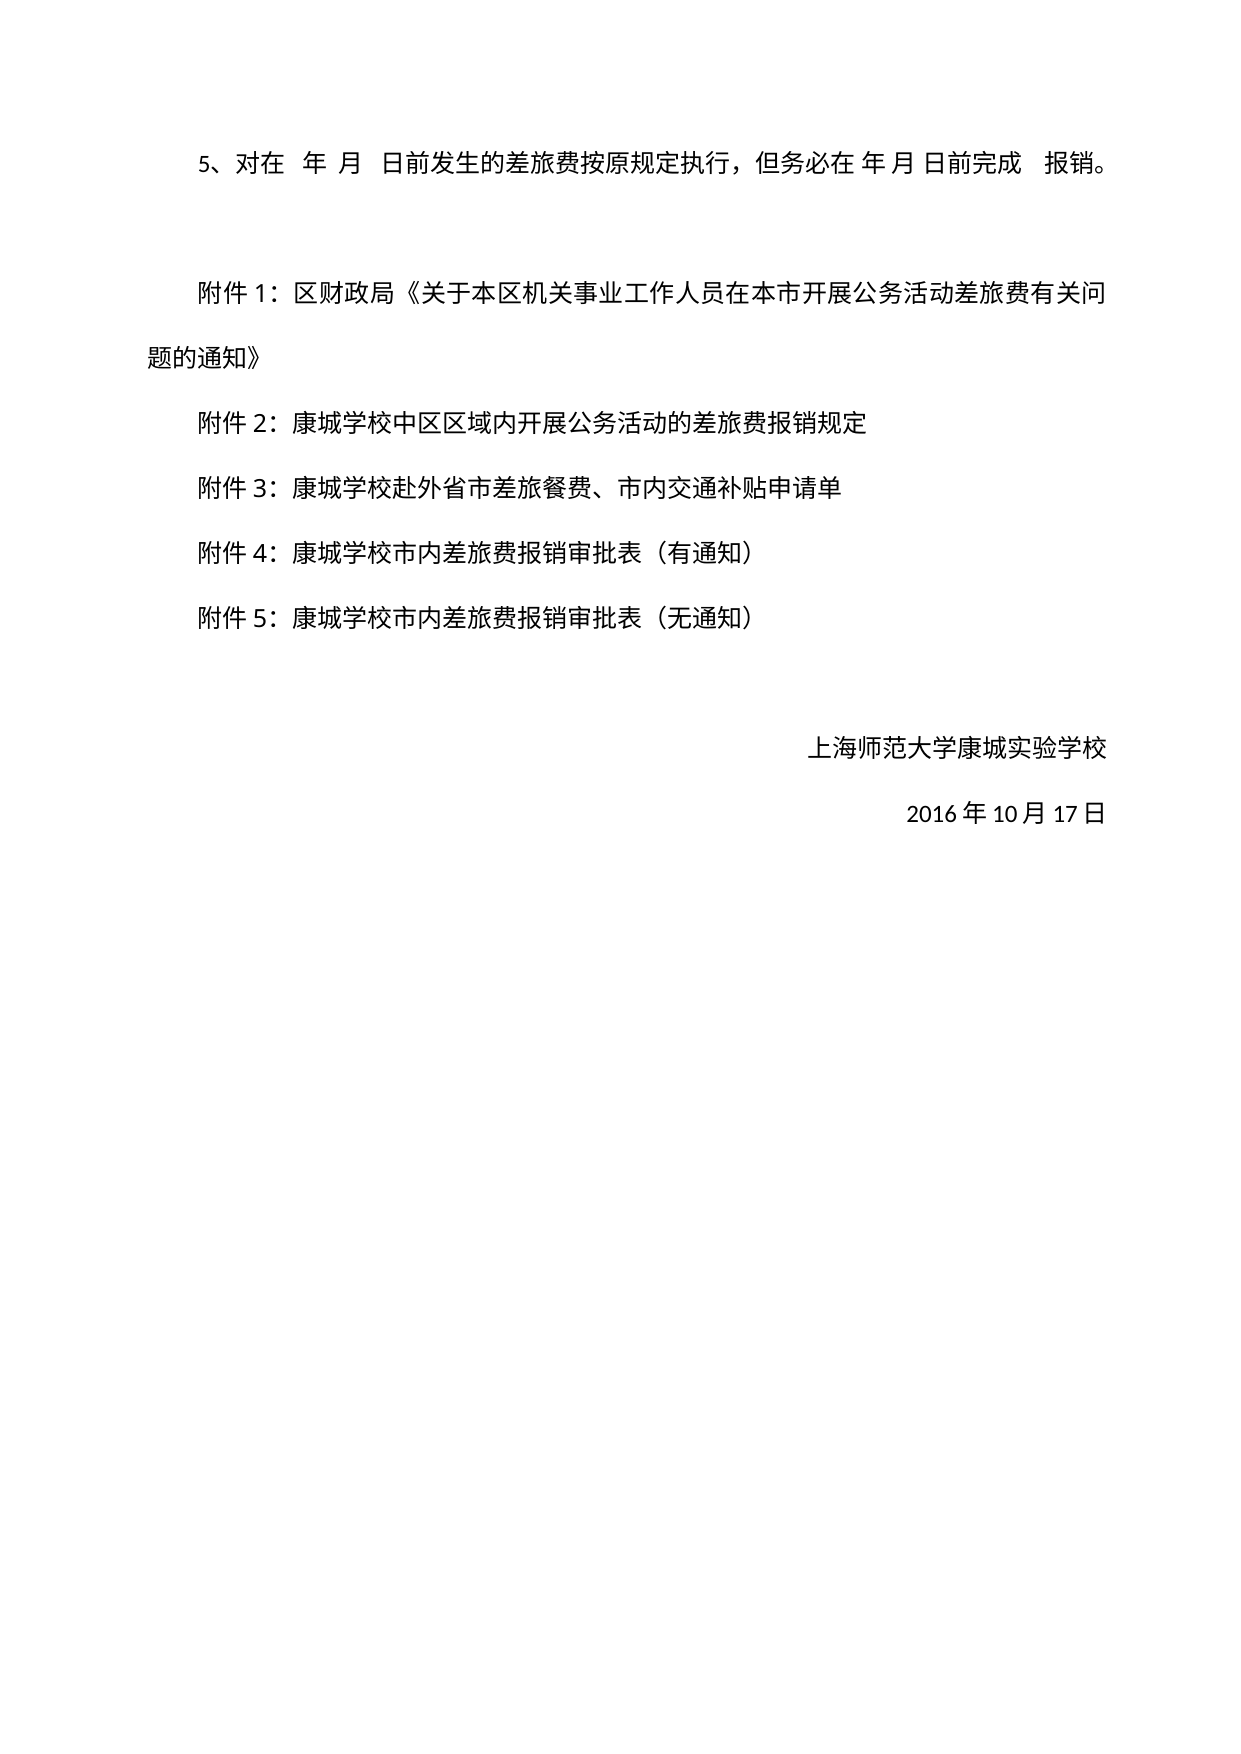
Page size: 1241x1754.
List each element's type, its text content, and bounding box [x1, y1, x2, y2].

text 附件3：康城学校赴外省市差旅餐费、市内交通补贴申请单 [148, 454, 1107, 519]
text 附件4：康城学校市内差旅费报销审批表（有通知） [148, 519, 1107, 584]
text 附件5：康城学校市内差旅费报销审批表（无通知） [148, 584, 1107, 649]
text 附件2：康城学校中区区域内开展公务活动的差旅费报销规定 [148, 389, 1107, 454]
text 附件1：区财政局《关于本区机关事业工作人员在本市开展公务活动差旅费有关问题的通知》 [148, 259, 1107, 389]
text 5、对在 年 月 日前发生的差旅费按原规定执行，但务必在 年 月 日前完成 报销。 [148, 129, 1107, 194]
text 上海师范大学康城实验学校 [148, 714, 1107, 779]
